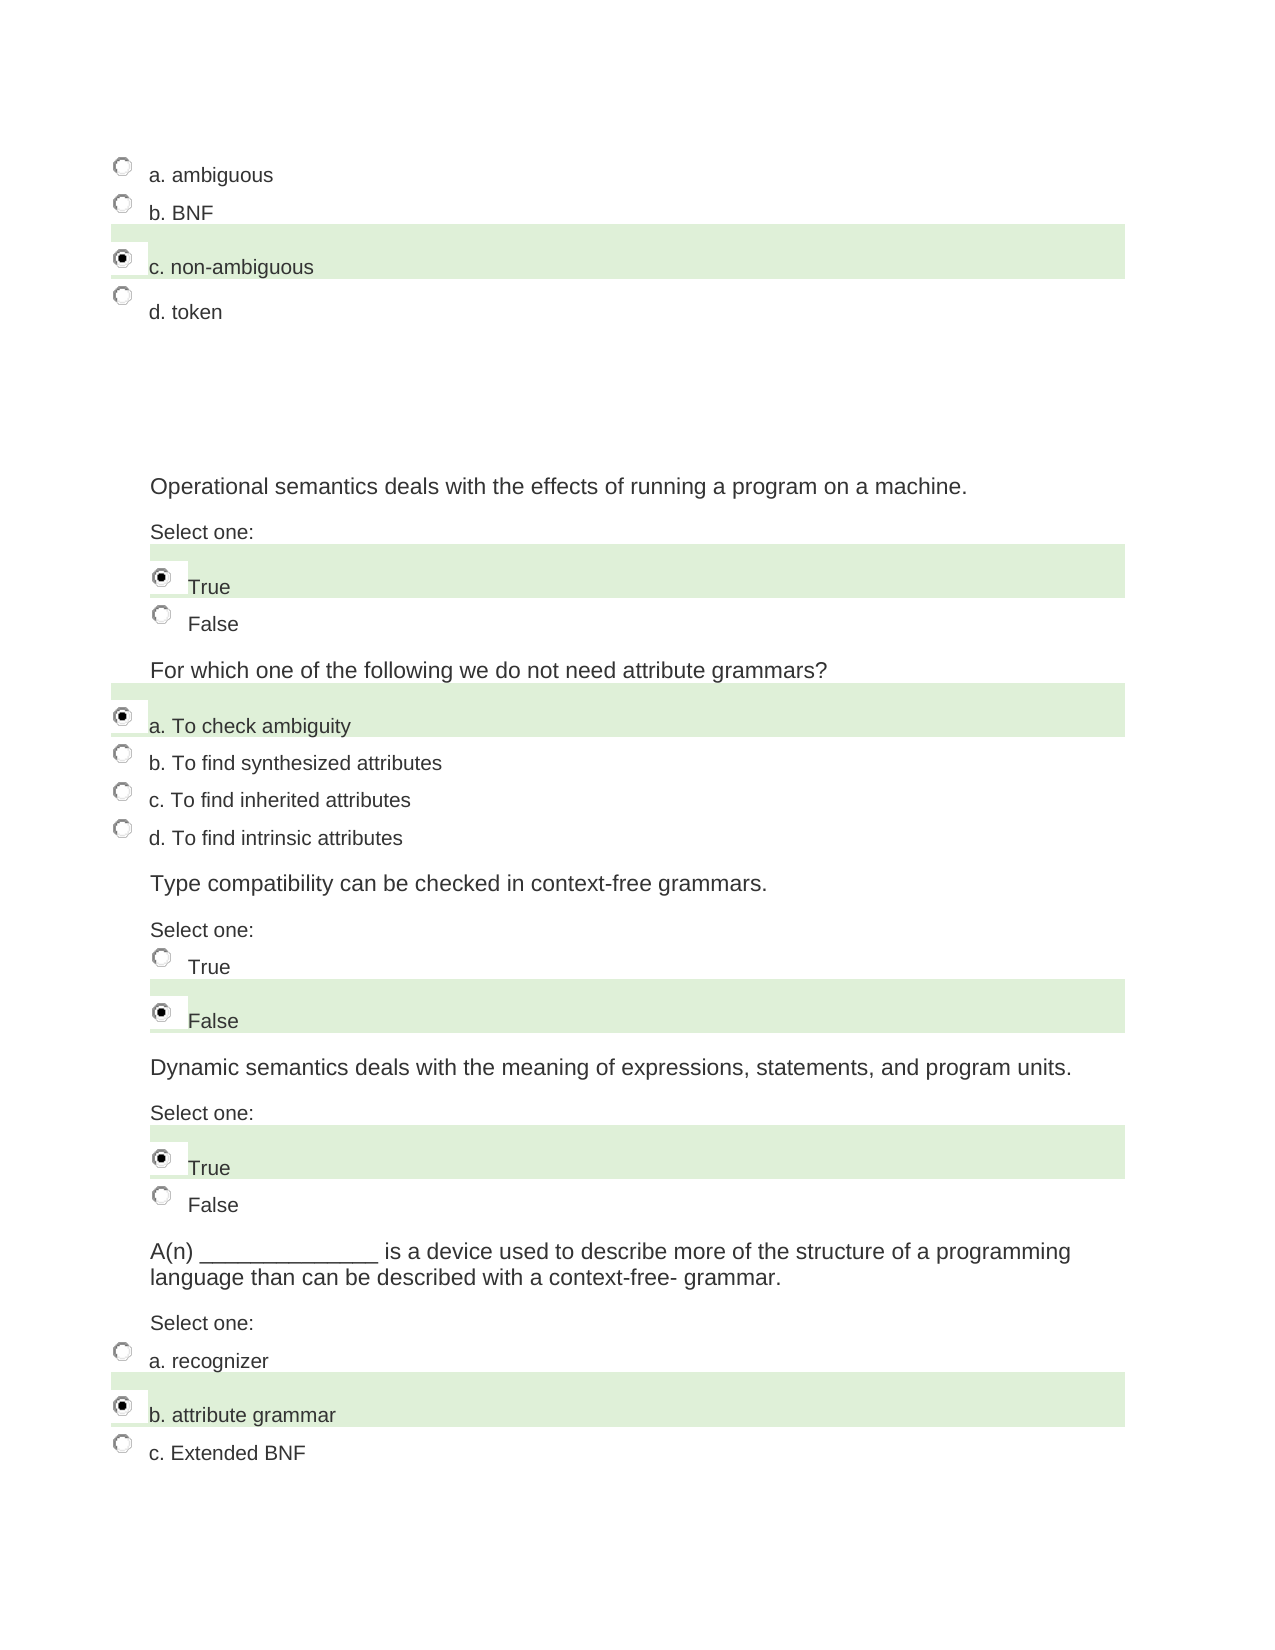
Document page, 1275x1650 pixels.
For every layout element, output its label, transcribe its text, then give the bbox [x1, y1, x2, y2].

text True [150, 1125, 1125, 1179]
text Select one: [150, 520, 1125, 544]
text True [150, 544, 1125, 598]
text False [150, 1179, 1125, 1217]
text a. recognizer [111, 1335, 1125, 1372]
text For which one of the following we do not need attribute grammars? [150, 657, 1125, 683]
text a. ambiguous [111, 150, 1125, 187]
text Type compatibility can be checked in context-free grammars. [150, 870, 1125, 897]
text Dynamic semantics deals with the meaning of expressions, statements, and program units. [150, 1054, 1125, 1080]
text True [150, 941, 1125, 979]
text b. To find synthesized attributes [111, 737, 1125, 775]
text d. To find intrinsic attributes [111, 812, 1125, 849]
text False [150, 979, 1125, 1033]
text Operational semantics deals with the effects of running a program on a machine. [150, 473, 1125, 499]
text a. To check ambiguity [111, 683, 1125, 737]
text False [150, 598, 1125, 636]
text b. attribute grammar [111, 1372, 1125, 1427]
text Select one: [150, 1311, 1125, 1335]
text d. token [111, 279, 1125, 324]
text Select one: [150, 1101, 1125, 1125]
text c. To find inherited attributes [111, 775, 1125, 812]
text b. BNF [111, 187, 1125, 224]
text Select one: [150, 917, 1125, 941]
text c. non-ambiguous [111, 224, 1125, 279]
text c. Extended BNF [111, 1427, 1125, 1464]
text A(n) ______________ is a device used to describe more of the structure of a programming language than can be described with a context-free- grammar. [150, 1238, 1125, 1290]
